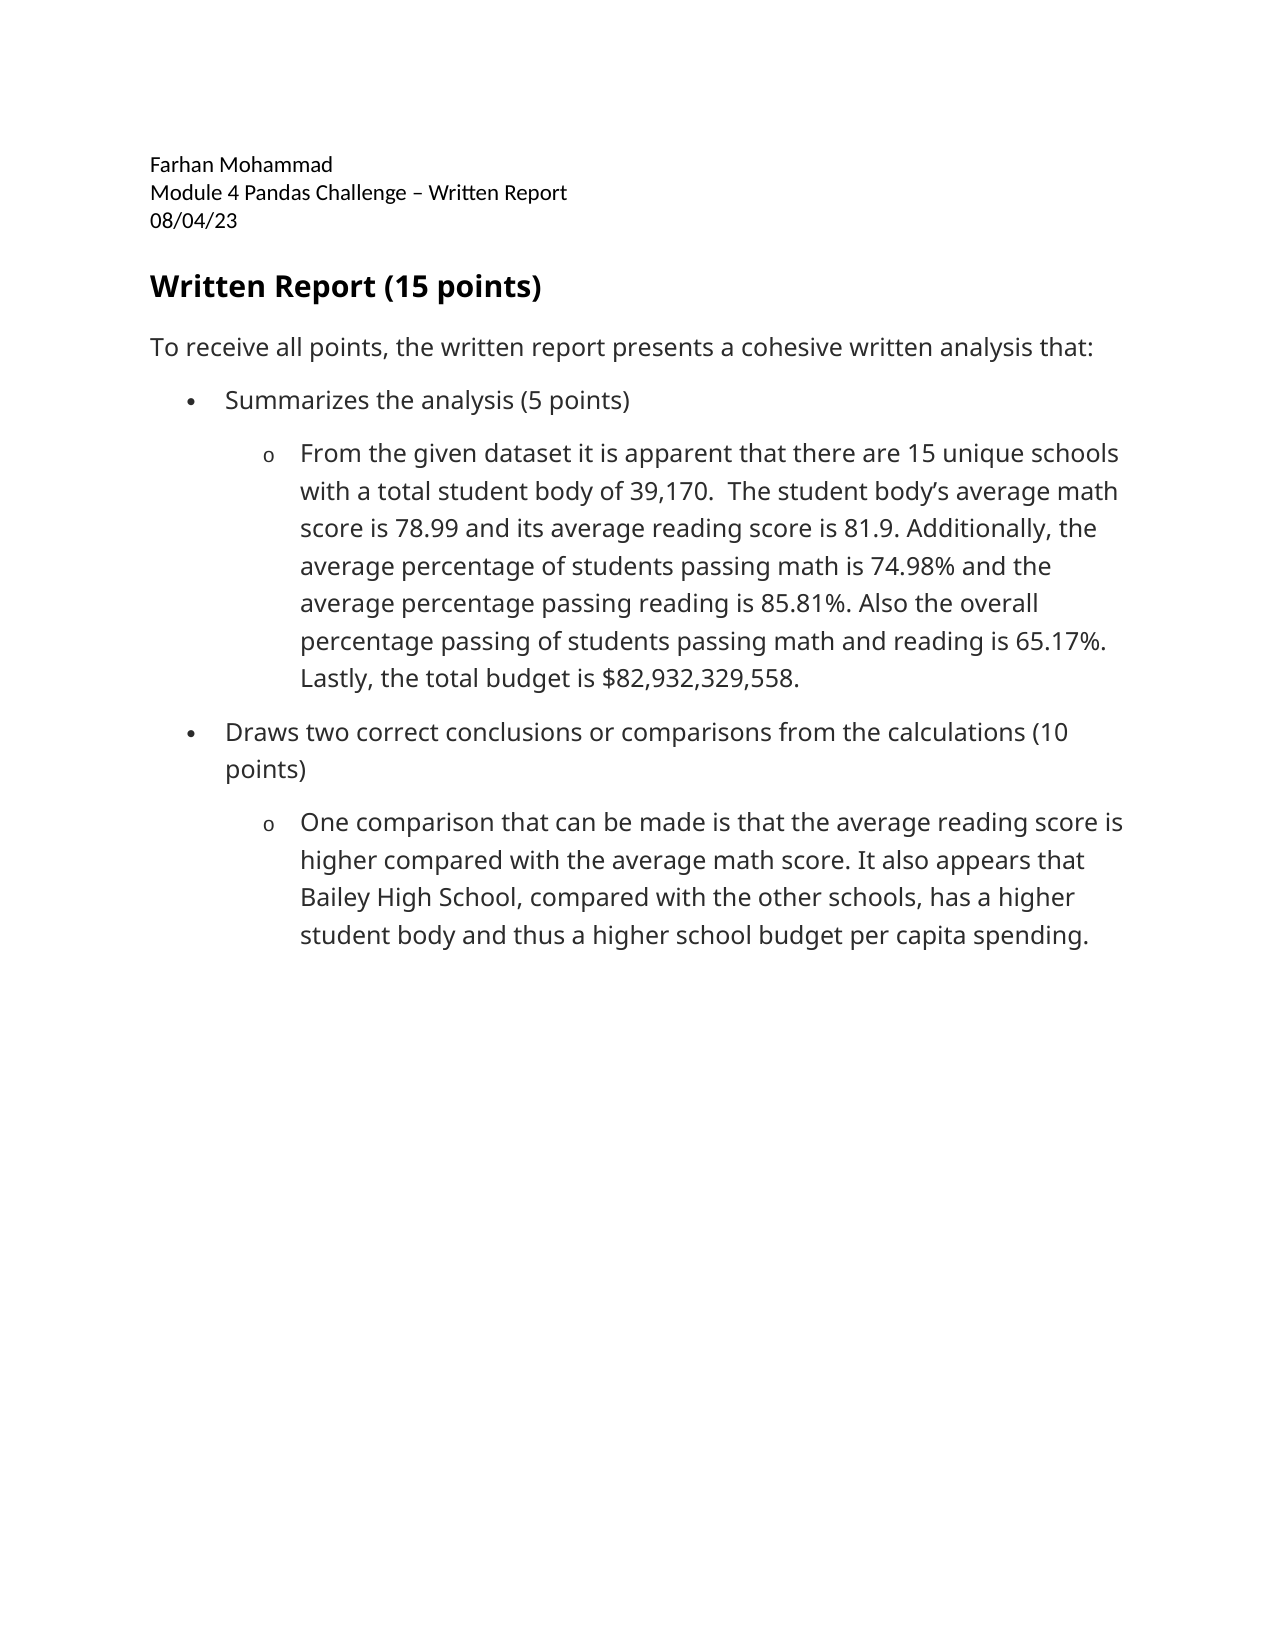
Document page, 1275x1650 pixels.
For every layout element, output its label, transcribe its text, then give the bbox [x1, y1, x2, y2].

text Farhan Mohammad [150, 150, 1125, 178]
list Summarizes the analysis (5 points) [187, 379, 1125, 417]
text Module 4 Pandas Challenge – Written Report [150, 178, 1125, 206]
list Draws two correct conclusions or comparisons from the calculations (10 points) [187, 711, 1125, 786]
text To receive all points, the written report presents a cohesive written analysis that: [150, 330, 1125, 364]
text 08/04/23 [150, 206, 1125, 234]
list From the given dataset it is apparent that there are 15 unique schools with a total student body of 39,170. The student body’s average math score is 78.99 and its average reading score is 81.9. Additionally, the average percentage of students passing math is 74.98% and the average percentage passing reading is 85.81%. Also the overall percentage passing of students passing math and reading is 65.17%. Lastly, the total budget is $82,932,329,558. [262, 433, 1125, 695]
list One comparison that can be made is that the average reading score is higher compared with the average math score. It also appears that Bailey High School, compared with the other schools, has a higher student body and thus a higher school budget per capita spending. [262, 801, 1125, 951]
text Written Report (15 points) [150, 265, 1125, 306]
